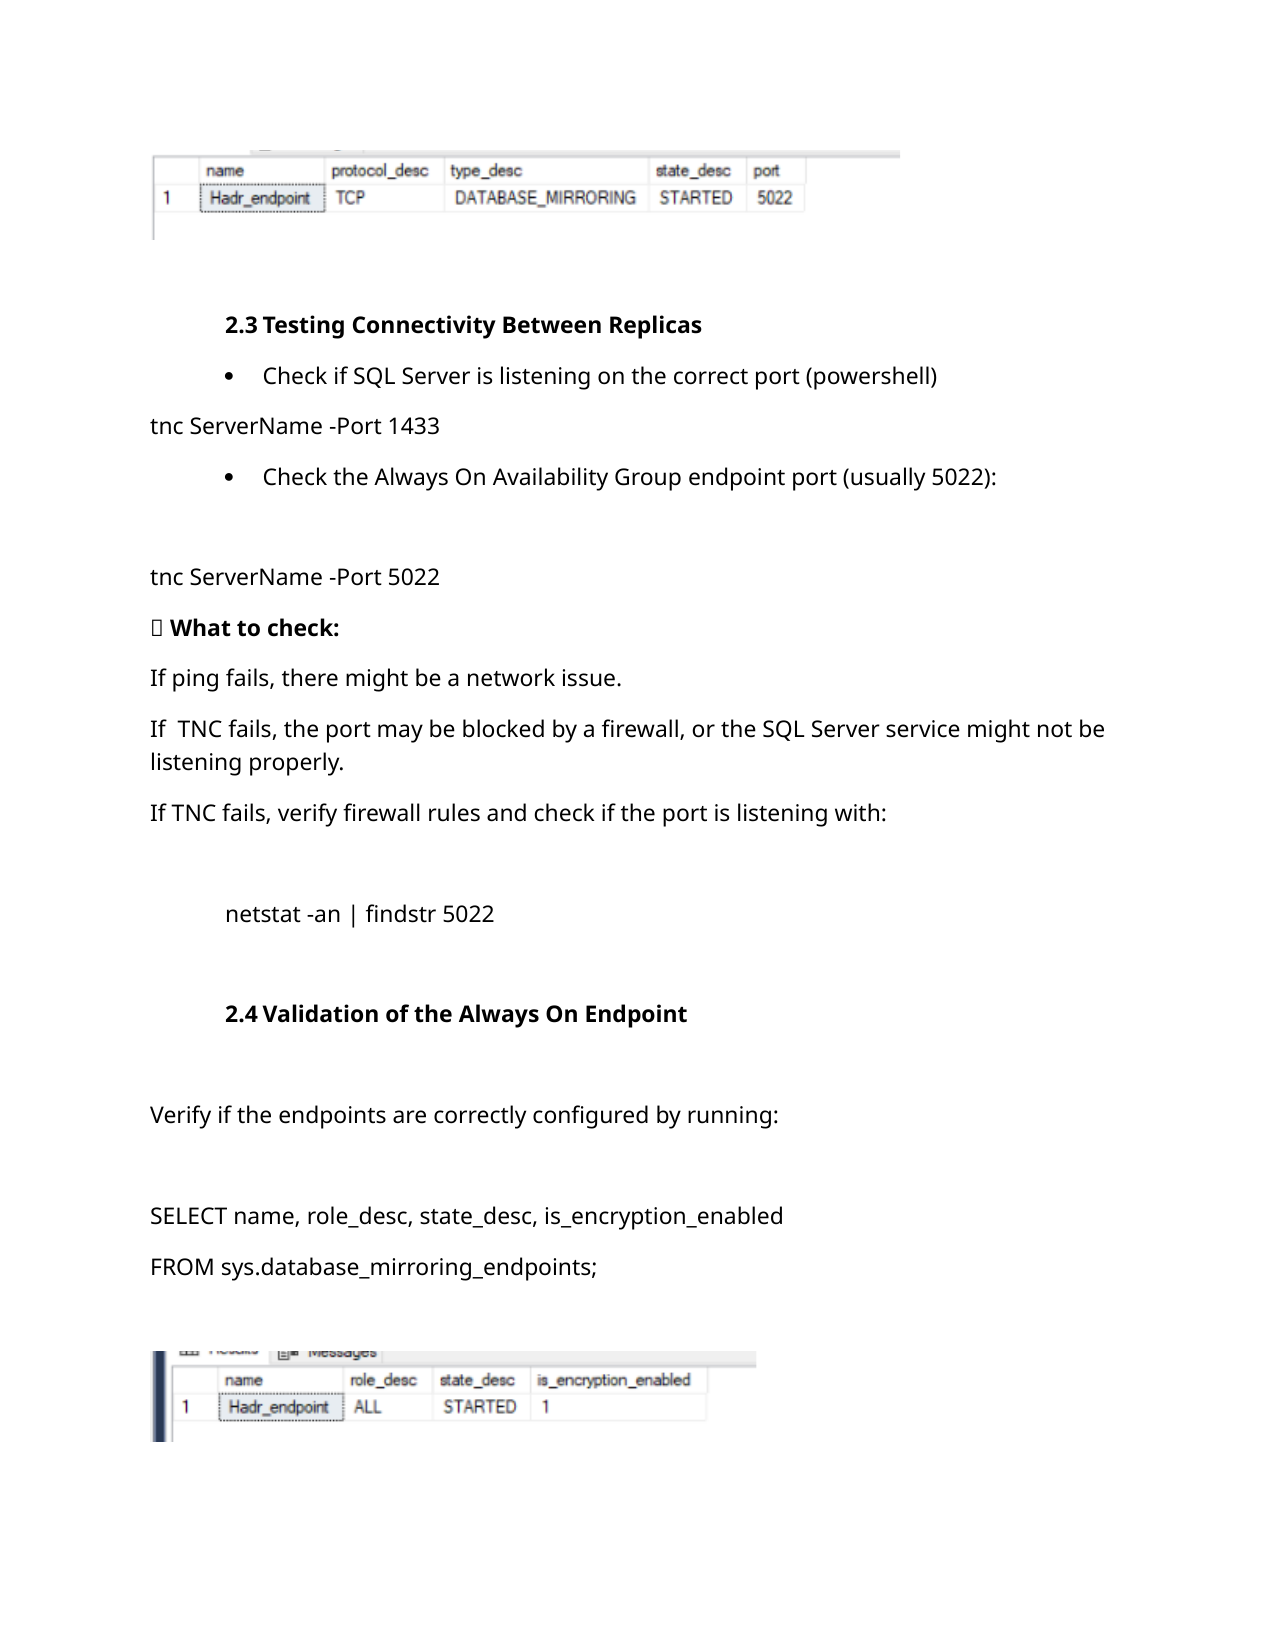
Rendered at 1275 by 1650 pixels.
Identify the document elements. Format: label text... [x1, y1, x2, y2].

text If TNC fails, the port may be blocked by a firewall, or the SQL Server service might not be listening properly. [150, 712, 1125, 777]
picture [150, 1351, 757, 1442]
list Check if SQL Server is listening on the correct port (powershell) [225, 359, 1125, 391]
text netstat -an | findstr 5022 [150, 897, 1125, 929]
text SELECT name, role_desc, state_desc, is_encryption_enabled [150, 1200, 1125, 1231]
list Validation of the Always On Endpoint [225, 998, 1125, 1029]
text FROM sys.database_mirroring_endpoints; [150, 1250, 1125, 1282]
list Testing Connectivity Between Replicas [225, 309, 1125, 340]
text If TNC fails, verify firewall rules and check if the port is listening with: [150, 797, 1125, 828]
text If ping fails, there might be a network issue. [150, 662, 1125, 693]
text Verify if the endpoints are correctly configured by running: [150, 1099, 1125, 1130]
text tnc ServerName -Port 1433 [150, 410, 1125, 441]
text tnc ServerName -Port 5022 [150, 561, 1125, 592]
text ✅ What to check: [150, 612, 1125, 643]
list Check the Always On Availability Group endpoint port (usually 5022): [225, 460, 1125, 492]
picture [150, 150, 901, 240]
